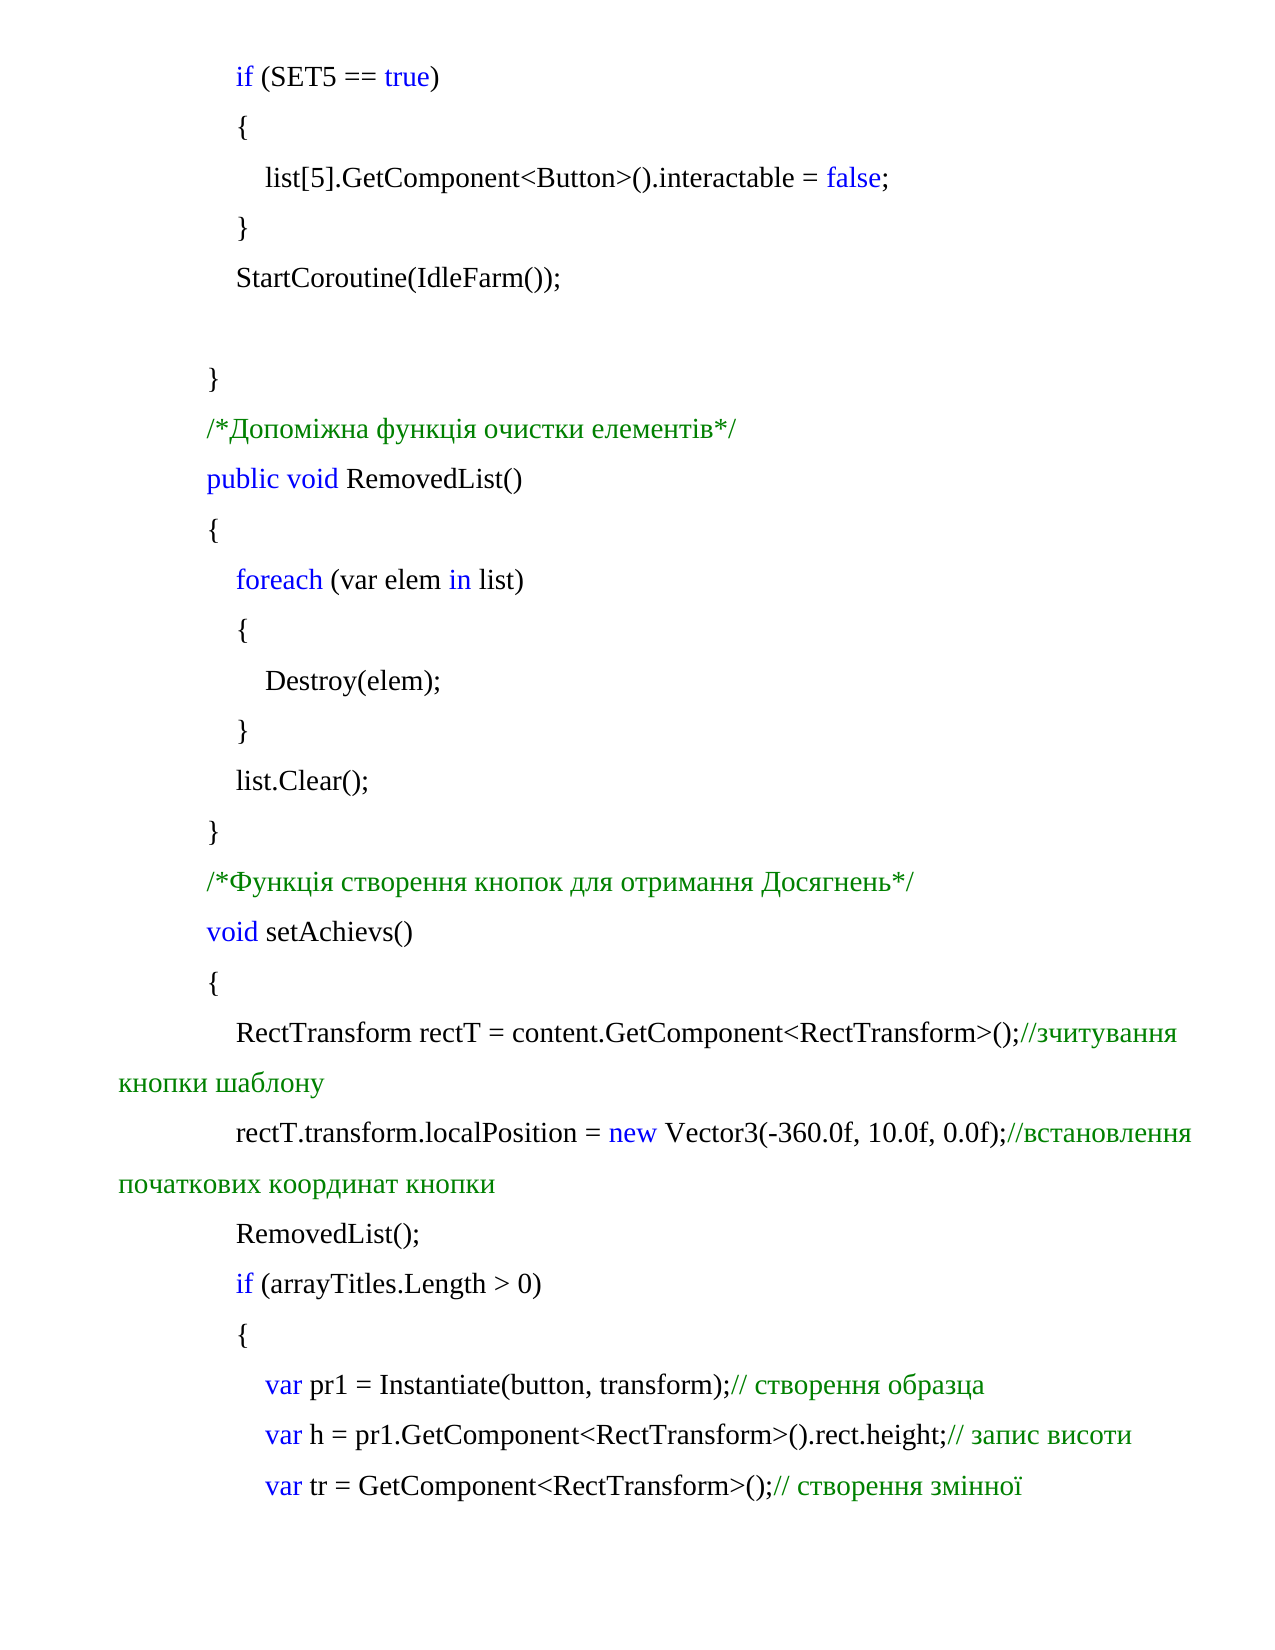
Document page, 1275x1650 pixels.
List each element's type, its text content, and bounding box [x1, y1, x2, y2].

text { [118, 965, 1216, 998]
text } [118, 713, 1216, 747]
text var h = pr1.GetComponent<RectTransform>().rect.height;// запис висоти [118, 1417, 1216, 1451]
text StartCoroutine(IdleFarm()); [118, 260, 1216, 294]
text list.Clear(); [118, 763, 1216, 797]
text } [118, 210, 1216, 243]
text RemovedList(); [118, 1216, 1216, 1250]
text /*Допоміжна функція очистки елементів*/ [118, 411, 1216, 445]
text rectT.transform.localPosition = new Vector3(-360.0f, 10.0f, 0.0f);//встановлення початкових координат кнопки [118, 1116, 1216, 1199]
text { [118, 612, 1216, 646]
text void setAchievs() [118, 914, 1216, 948]
text { [118, 512, 1216, 545]
text foreach (var elem in list) [118, 562, 1216, 596]
text var pr1 = Instantiate(button, transform);// створення образца [118, 1367, 1216, 1401]
text list[5].GetComponent<Button>().interactable = false; [118, 160, 1216, 193]
text RectTransform rectT = content.GetComponent<RectTransform>();//зчитування кнопки шаблону [118, 1015, 1216, 1099]
text public void RemovedList() [118, 462, 1216, 495]
text if (SET5 == true) [118, 59, 1216, 93]
text } [118, 361, 1216, 394]
text Destroy(elem); [118, 663, 1216, 696]
text if (arrayTitles.Length > 0) [118, 1267, 1216, 1300]
text { [118, 1317, 1216, 1350]
text /*Функція створення кнопок для отримання Досягнень*/ [118, 864, 1216, 898]
text var tr = GetComponent<RectTransform>();// створення змінної [118, 1468, 1216, 1501]
text } [118, 814, 1216, 847]
text { [118, 109, 1216, 143]
